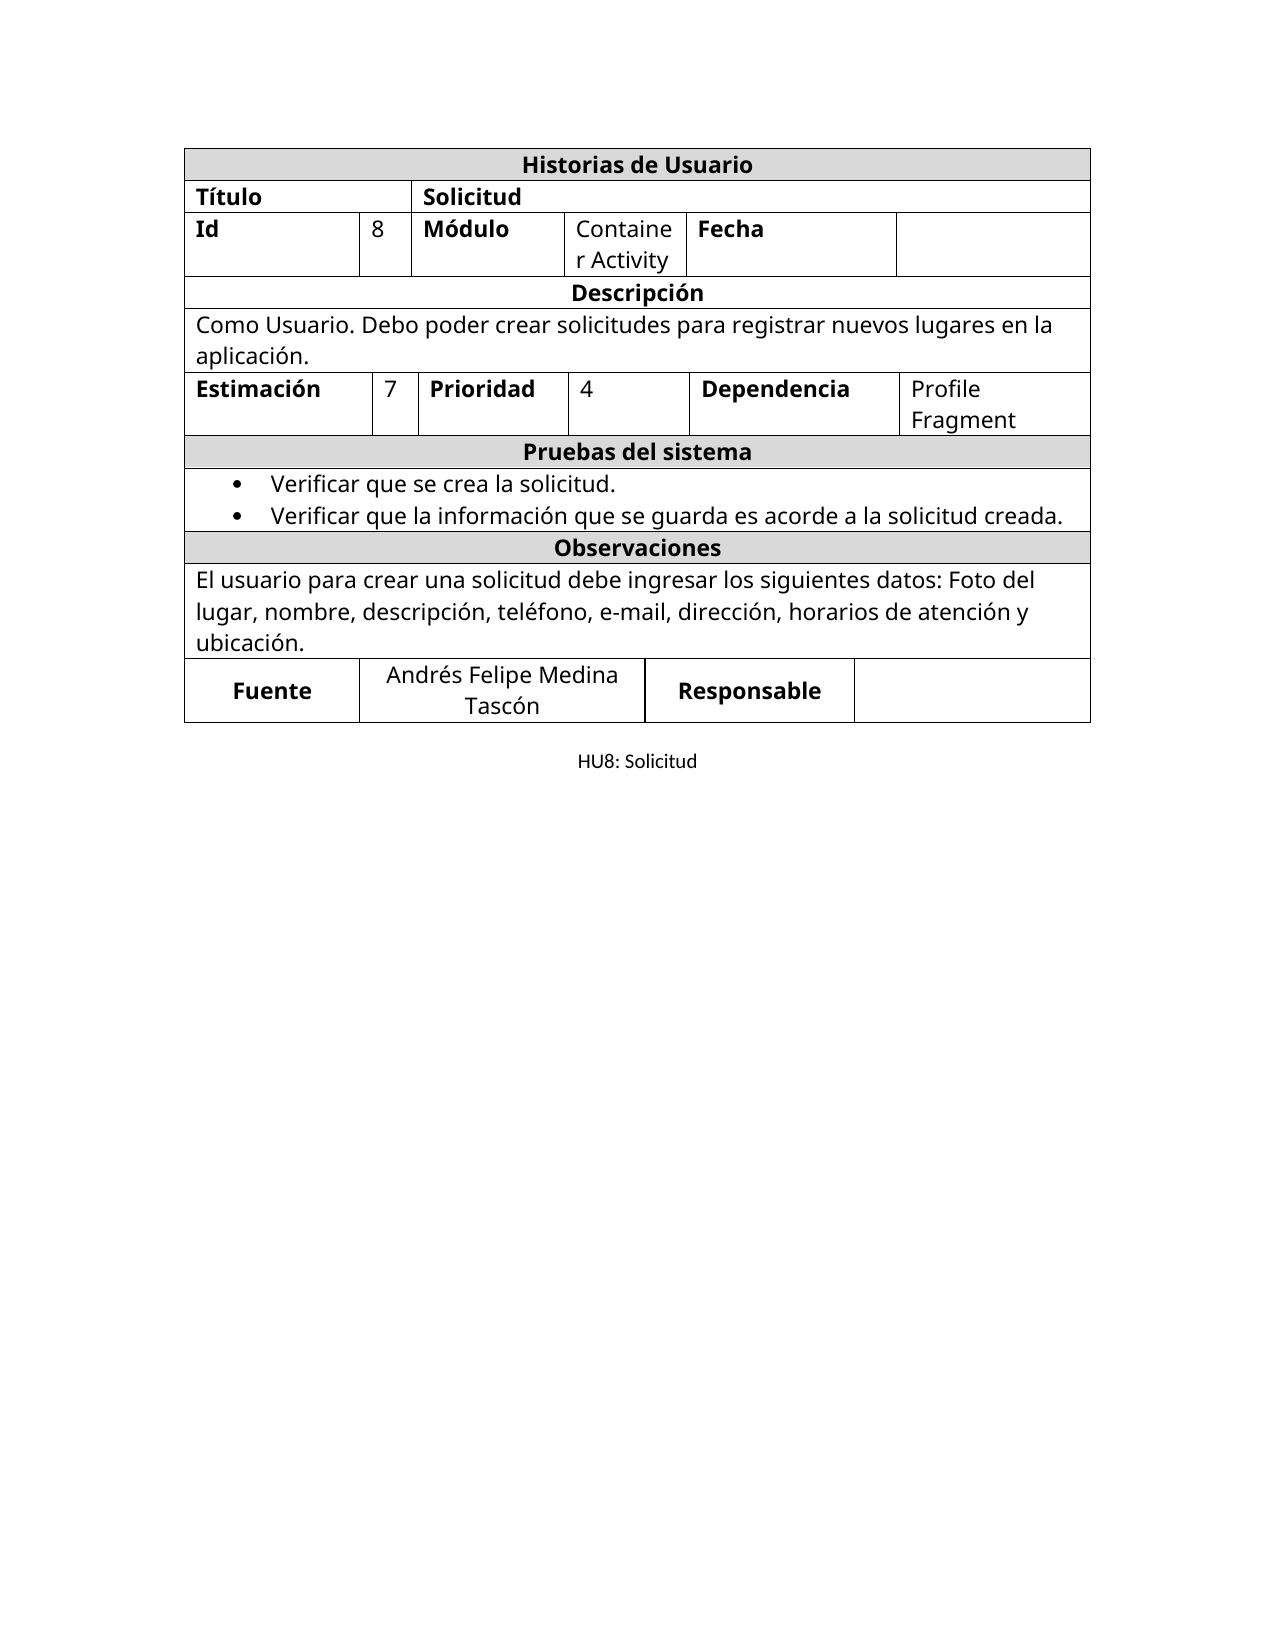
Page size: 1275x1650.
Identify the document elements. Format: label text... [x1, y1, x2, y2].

text HU8: Solicitud [177, 748, 1098, 773]
table_cell Profile Fragment [900, 373, 1090, 435]
table_cell Id [185, 213, 359, 276]
table_cell Verificar que se crea la solicitud. Verificar que la información que se guarda es acorde a la solicitud creada. [185, 469, 1090, 531]
table_cell Observaciones [185, 532, 1090, 563]
table_cell Descripción [185, 277, 1090, 308]
table_cell Dependencia [690, 373, 899, 435]
table_cell [855, 659, 1090, 722]
table_cell El usuario para crear una solicitud debe ingresar los siguientes datos: Foto del lugar, nombre, descripción, teléfono, e-mail, dirección, horarios de atención y ubicación. [185, 564, 1090, 658]
table_cell Solicitud [412, 181, 1090, 212]
table_cell Fuente [185, 659, 359, 722]
table_cell Container Activity [565, 213, 686, 276]
table_cell Título [185, 181, 411, 212]
table_cell Andrés Felipe Medina Tascón [360, 659, 644, 722]
table_cell Prioridad [419, 373, 568, 435]
table_cell Módulo [412, 213, 564, 276]
table_cell [897, 213, 1090, 276]
table_cell 8 [360, 213, 411, 276]
table_header Historias de Usuario [185, 149, 1090, 180]
table_cell Como Usuario. Debo poder crear solicitudes para registrar nuevos lugares en la aplicación. [185, 309, 1090, 372]
table_cell Pruebas del sistema [185, 436, 1090, 467]
table_cell Estimación [185, 373, 372, 435]
table_cell 7 [373, 373, 418, 435]
table_cell Fecha [687, 213, 896, 276]
table_cell Responsable [646, 659, 854, 722]
table_cell 4 [569, 373, 689, 435]
